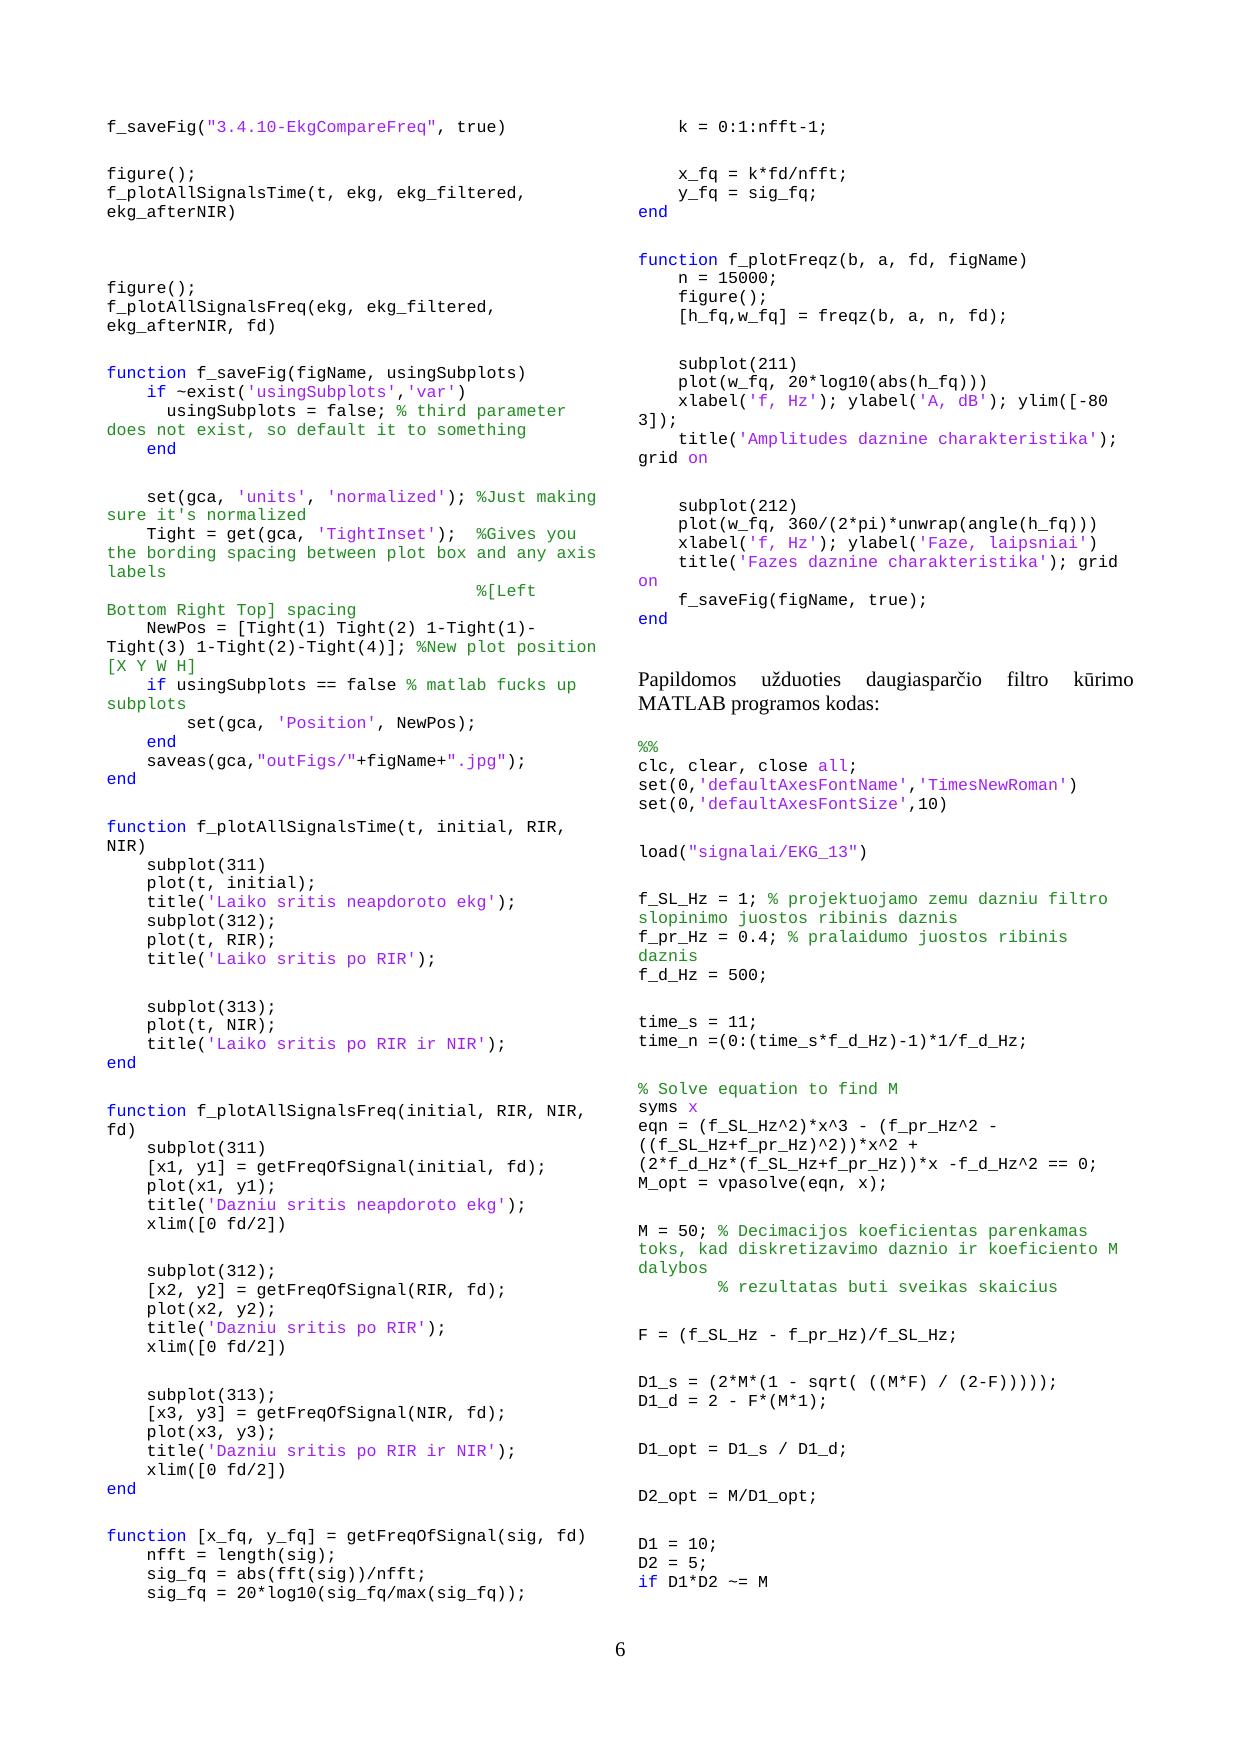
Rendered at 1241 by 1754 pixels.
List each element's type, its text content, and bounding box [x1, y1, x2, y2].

text subplot(311) [106, 1140, 602, 1159]
text time_s = 11; [638, 1014, 1134, 1033]
text subplot(313); [106, 1386, 602, 1405]
text F = (f_SL_Hz - f_pr_Hz)/f_SL_Hz; [638, 1326, 1134, 1345]
text x_fq = k*fd/nfft; [638, 166, 1134, 184]
text Papildomos užduoties daugiasparčio filtro kūrimo MATLAB programos kodas: [638, 667, 1134, 715]
text title('Dazniu sritis po RIR'); [106, 1319, 602, 1338]
text sig_fq = abs(fft(sig))/nfft; [106, 1566, 602, 1584]
text end [106, 1055, 602, 1073]
text function f_plotAllSignalsTime(t, initial, RIR, NIR) [106, 818, 602, 856]
text %% [638, 739, 1134, 758]
text if D1*D2 ~= M [638, 1573, 1134, 1592]
text D2 = 5; [638, 1554, 1134, 1573]
text syms x [638, 1099, 1134, 1118]
text M = 50; % Decimacijos koeficientas parenkamas toks, kad diskretizavimo daznio ir koeficiento M dalybos [638, 1222, 1134, 1279]
text set(0,'defaultAxesFontSize',10) [638, 796, 1134, 814]
text end [638, 610, 1134, 629]
text y_fq = sig_fq; [638, 184, 1134, 203]
text xlim([0 fd/2]) [106, 1215, 602, 1234]
text title('Laiko sritis po RIR'); [106, 951, 602, 969]
text plot(x2, y2); [106, 1301, 602, 1319]
text plot(t, RIR); [106, 932, 602, 951]
text xlim([0 fd/2]) [106, 1461, 602, 1480]
text k = 0:1:nfft-1; [638, 118, 1134, 137]
text [x2, y2] = getFreqOfSignal(RIR, fd); [106, 1282, 602, 1301]
text subplot(211) [638, 355, 1134, 374]
text saveas(gca,"outFigs/"+figName+".jpg"); [106, 752, 602, 771]
text figure(); [106, 280, 602, 299]
text %[Left Bottom Right Top] spacing [106, 582, 602, 620]
text figure(); [638, 289, 1134, 308]
text sig_fq = 20*log10(sig_fq/max(sig_fq)); [106, 1584, 602, 1603]
text title('Dazniu sritis neapdoroto ekg'); [106, 1197, 602, 1215]
text plot(t, initial); [106, 875, 602, 894]
text function f_plotAllSignalsFreq(initial, RIR, NIR, fd) [106, 1102, 602, 1140]
text D1_d = 2 - F*(M*1); [638, 1393, 1134, 1412]
text n = 15000; [638, 270, 1134, 289]
text D1 = 10; [638, 1536, 1134, 1554]
text set(0,'defaultAxesFontName','TimesNewRoman') [638, 777, 1134, 796]
text xlim([0 fd/2]) [106, 1338, 602, 1357]
text plot(w_fq, 360/(2*pi)*unwrap(angle(h_fq))) [638, 516, 1134, 535]
text title('Amplitudes daznine charakteristika'); grid on [638, 431, 1134, 468]
text usingSubplots = false; % third parameter does not exist, so default it to something [106, 403, 602, 441]
text D2_opt = M/D1_opt; [638, 1488, 1134, 1507]
text title('Dazniu sritis po RIR ir NIR'); [106, 1443, 602, 1461]
text load("signalai/EKG_13") [638, 843, 1134, 862]
text function f_plotFreqz(b, a, fd, figName) [638, 251, 1134, 270]
text if ~exist('usingSubplots','var') [106, 384, 602, 403]
text NewPos = [Tight(1) Tight(2) 1-Tight(1)-Tight(3) 1-Tight(2)-Tight(4)]; %New plot position [X Y W H] [106, 620, 602, 677]
text title('Fazes daznine charakteristika'); grid on [638, 554, 1134, 591]
text f_saveFig(figName, true); [638, 591, 1134, 610]
text nfft = length(sig); [106, 1547, 602, 1566]
text clc, clear, close all; [638, 758, 1134, 777]
text f_d_Hz = 500; [638, 966, 1134, 985]
text subplot(212) [638, 497, 1134, 516]
text D1_s = (2*M*(1 - sqrt( ((M*F) / (2-F))))); [638, 1374, 1134, 1393]
text xlabel('f, Hz'); ylabel('Faze, laipsniai') [638, 535, 1134, 554]
text % Solve equation to find M [638, 1080, 1134, 1099]
text figure(); [106, 166, 602, 184]
text D1_opt = D1_s / D1_d; [638, 1440, 1134, 1459]
text if usingSubplots == false % matlab fucks up subplots [106, 677, 602, 714]
text subplot(313); [106, 998, 602, 1017]
text [h_fq,w_fq] = freqz(b, a, n, fd); [638, 308, 1134, 326]
text M_opt = vpasolve(eqn, x); [638, 1174, 1134, 1193]
text [x1, y1] = getFreqOfSignal(initial, fd); [106, 1159, 602, 1178]
text time_n =(0:(time_s*f_d_Hz)-1)*1/f_d_Hz; [638, 1033, 1134, 1051]
text set(gca, 'units', 'normalized'); %Just making sure it's normalized [106, 488, 602, 526]
text end [106, 441, 602, 459]
text f_SL_Hz = 1; % projektuojamo zemu dazniu filtro slopinimo juostos ribinis daznis [638, 891, 1134, 928]
text end [638, 203, 1134, 222]
text title('Laiko sritis neapdoroto ekg'); [106, 894, 602, 913]
text plot(x3, y3); [106, 1424, 602, 1443]
text plot(w_fq, 20*log10(abs(h_fq))) [638, 374, 1134, 393]
text f_plotAllSignalsTime(t, ekg, ekg_filtered, ekg_afterNIR) [106, 184, 602, 222]
text function [x_fq, y_fq] = getFreqOfSignal(sig, fd) [106, 1528, 602, 1547]
text set(gca, 'Position', NewPos); [106, 714, 602, 733]
text end [106, 733, 602, 752]
text f_saveFig("3.4.10-EkgCompareFreq", true) [106, 118, 602, 137]
text Tight = get(gca, 'TightInset'); %Gives you the bording spacing between plot box and any axis labels [106, 526, 602, 582]
text end [106, 771, 602, 790]
text % rezultatas buti sveikas skaicius [638, 1279, 1134, 1297]
text title('Laiko sritis po RIR ir NIR'); [106, 1036, 602, 1055]
text subplot(312); [106, 913, 602, 932]
text subplot(311) [106, 856, 602, 875]
text f_plotAllSignalsFreq(ekg, ekg_filtered, ekg_afterNIR, fd) [106, 299, 602, 336]
text plot(t, NIR); [106, 1017, 602, 1036]
text plot(x1, y1); [106, 1178, 602, 1197]
text xlabel('f, Hz'); ylabel('A, dB'); ylim([-80 3]); [638, 393, 1134, 431]
text end [106, 1480, 602, 1499]
text subplot(312); [106, 1263, 602, 1282]
text f_pr_Hz = 0.4; % pralaidumo juostos ribinis daznis [638, 928, 1134, 966]
text eqn = (f_SL_Hz^2)*x^3 - (f_pr_Hz^2 -((f_SL_Hz+f_pr_Hz)^2))*x^2 + (2*f_d_Hz*(f_SL_Hz+f_pr_Hz))*x -f_d_Hz^2 == 0; [638, 1118, 1134, 1174]
text function f_saveFig(figName, usingSubplots) [106, 365, 602, 384]
text [x3, y3] = getFreqOfSignal(NIR, fd); [106, 1405, 602, 1424]
